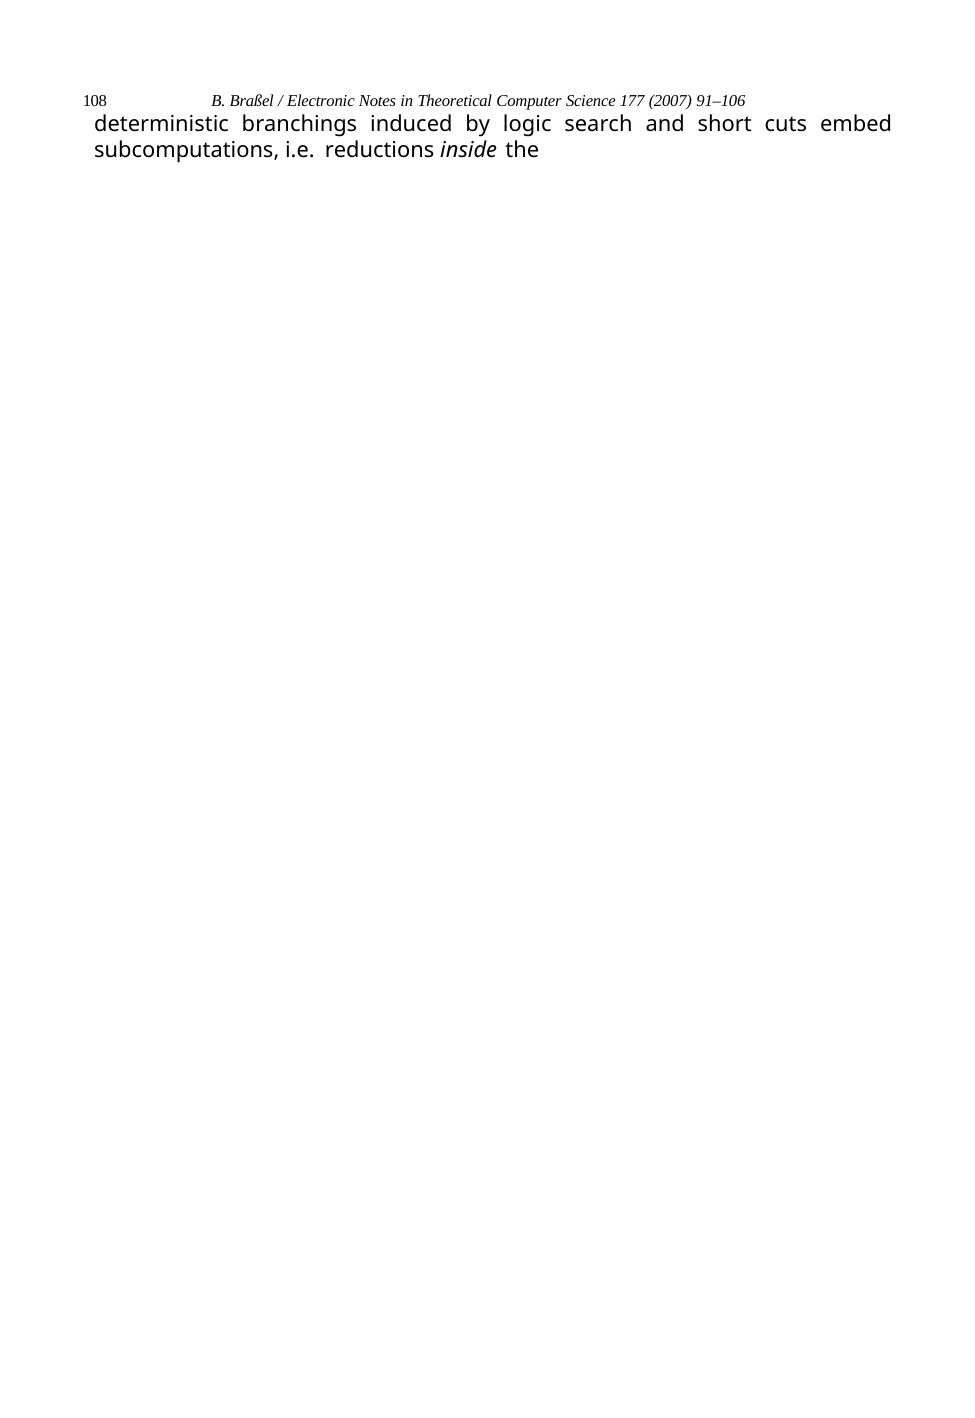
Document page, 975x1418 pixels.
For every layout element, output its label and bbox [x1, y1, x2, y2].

text [94, 110, 893, 164]
